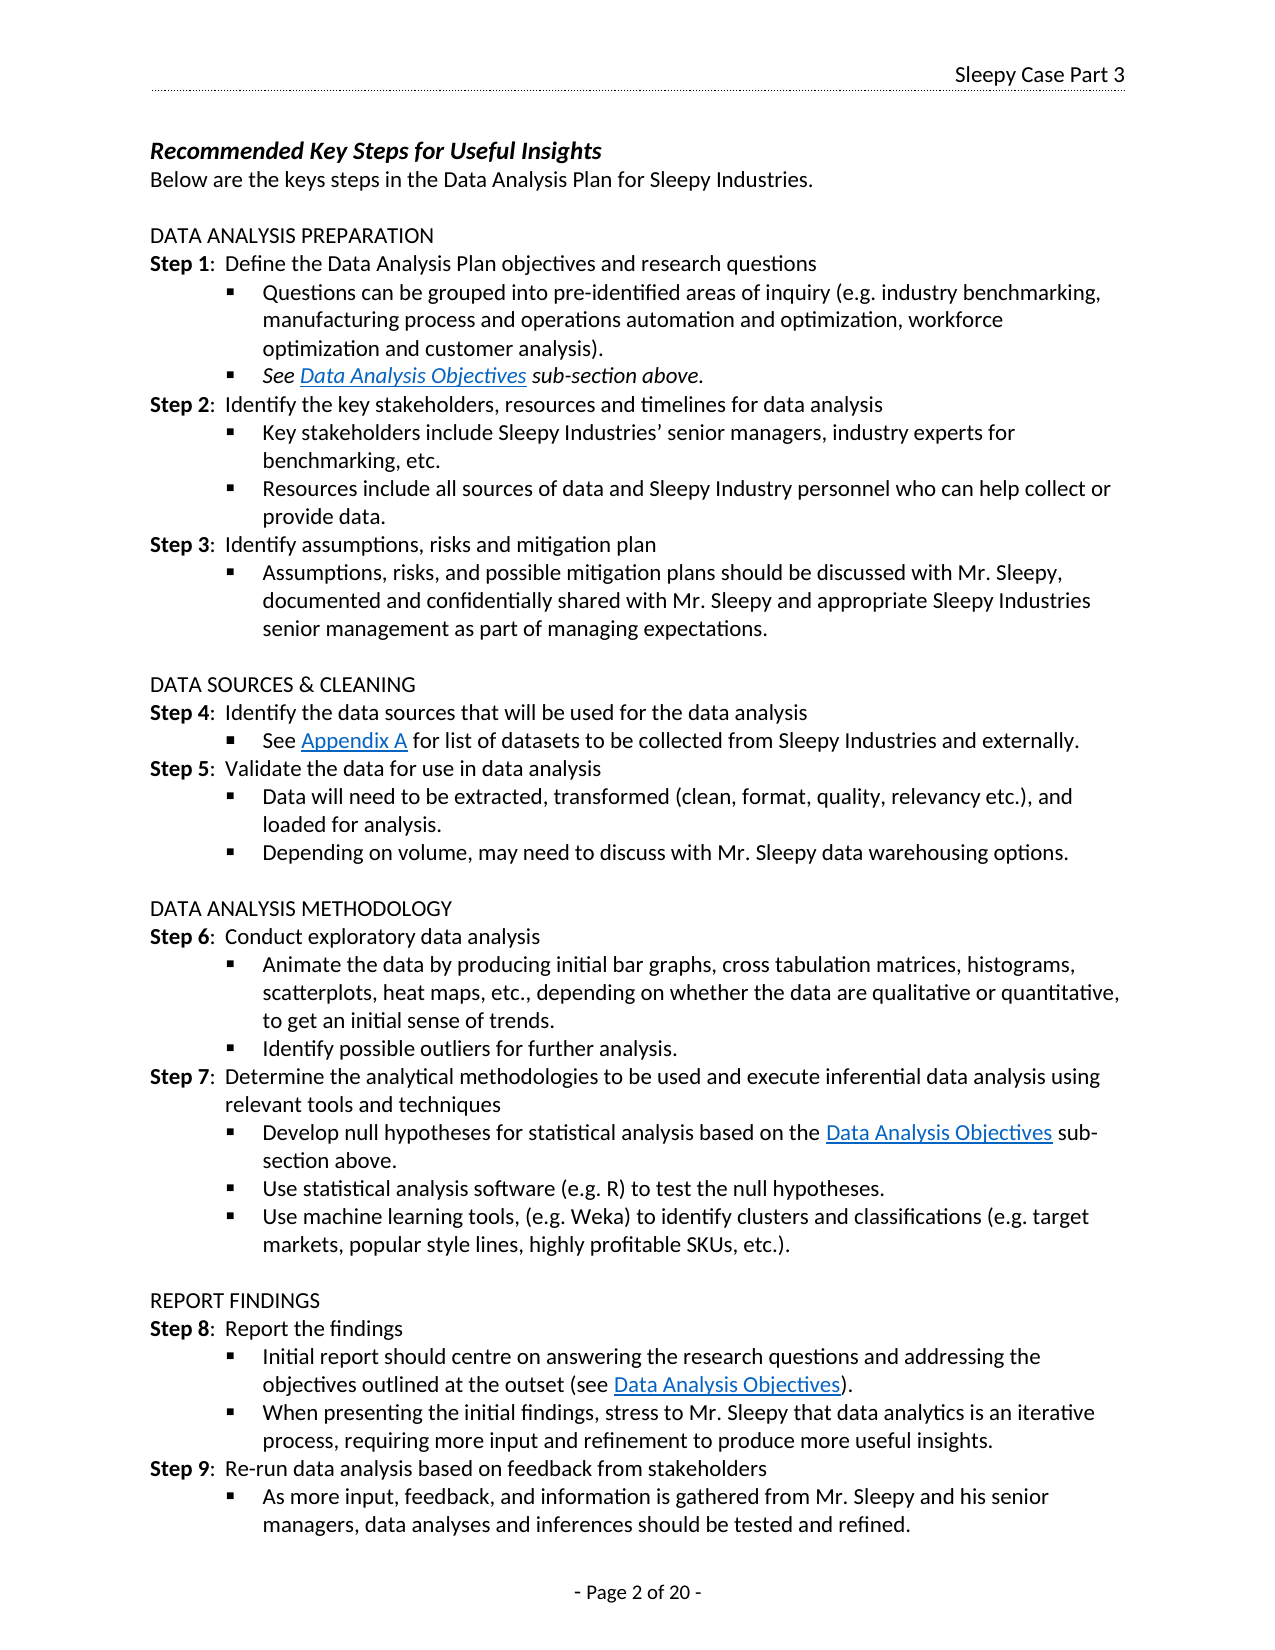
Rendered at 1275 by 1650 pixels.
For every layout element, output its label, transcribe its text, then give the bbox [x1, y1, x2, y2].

text DATA SOURCES & CLEANING [150, 670, 1125, 698]
text Step 6: Conduct exploratory data analysis [150, 922, 1125, 950]
list Key stakeholders include Sleepy Industries’ senior managers, industry experts for benchmarking, etc. [225, 418, 1125, 474]
text Step 2: Identify the key stakeholders, resources and timelines for data analysis [150, 390, 1125, 418]
text Step 3: Identify assumptions, risks and mitigation plan [150, 530, 1125, 558]
list See Data Analysis Objectives sub-section above. [225, 362, 1125, 390]
text Step 5: Validate the data for use in data analysis [150, 754, 1125, 782]
text Step 7: Determine the analytical methodologies to be used and execute inferential data analysis using relevant tools and techniques [150, 1062, 1125, 1118]
text Step 9: Re-run data analysis based on feedback from stakeholders [150, 1454, 1125, 1482]
text DATA ANALYSIS PREPARATION [150, 222, 1125, 249]
text Recommended Key Steps for Useful Insights [150, 135, 1125, 166]
list As more input, feedback, and information is gathered from Mr. Sleepy and his senior managers, data analyses and inferences should be tested and refined. [225, 1482, 1125, 1538]
list Assumptions, risks, and possible mitigation plans should be discussed with Mr. Sleepy, documented and confidentially shared with Mr. Sleepy and appropriate Sleepy Industries senior management as part of managing expectations. [225, 558, 1125, 642]
list When presenting the initial findings, stress to Mr. Sleepy that data analytics is an iterative process, requiring more input and refinement to produce more useful insights. [225, 1398, 1125, 1454]
list Resources include all sources of data and Sleepy Industry personnel who can help collect or provide data. [225, 474, 1125, 530]
list Develop null hypotheses for statistical analysis based on the Data Analysis Objectives sub-section above. [225, 1118, 1125, 1174]
list Data will need to be extracted, transformed (clean, format, quality, relevancy etc.), and loaded for analysis. [225, 782, 1125, 838]
list Initial report should centre on answering the research questions and addressing the objectives outlined at the outset (see Data Analysis Objectives). [225, 1342, 1125, 1398]
text DATA ANALYSIS METHODOLOGY [150, 894, 1125, 922]
list Use machine learning tools, (e.g. Weka) to identify clusters and classifications (e.g. target markets, popular style lines, highly profitable SKUs, etc.). [225, 1202, 1125, 1258]
text Step 1: Define the Data Analysis Plan objectives and research questions [150, 249, 1125, 278]
list Identify possible outliers for further analysis. [225, 1034, 1125, 1062]
list Depending on volume, may need to discuss with Mr. Sleepy data warehousing options. [225, 838, 1125, 866]
text Below are the keys steps in the Data Analysis Plan for Sleepy Industries. [150, 166, 1125, 193]
list Questions can be grouped into pre-identified areas of inquiry (e.g. industry benchmarking, manufacturing process and operations automation and optimization, workforce optimization and customer analysis). [225, 278, 1125, 362]
list Animate the data by producing initial bar graphs, cross tabulation matrices, histograms, scatterplots, heat maps, etc., depending on whether the data are qualitative or quantitative, to get an initial sense of trends. [225, 950, 1125, 1034]
text Step 8: Report the findings [150, 1314, 1125, 1342]
text Step 4: Identify the data sources that will be used for the data analysis [150, 698, 1125, 726]
list Use statistical analysis software (e.g. R) to test the null hypotheses. [225, 1174, 1125, 1202]
list See Appendix A for list of datasets to be collected from Sleepy Industries and externally. [225, 726, 1125, 754]
text REPORT FINDINGS [150, 1286, 1125, 1314]
